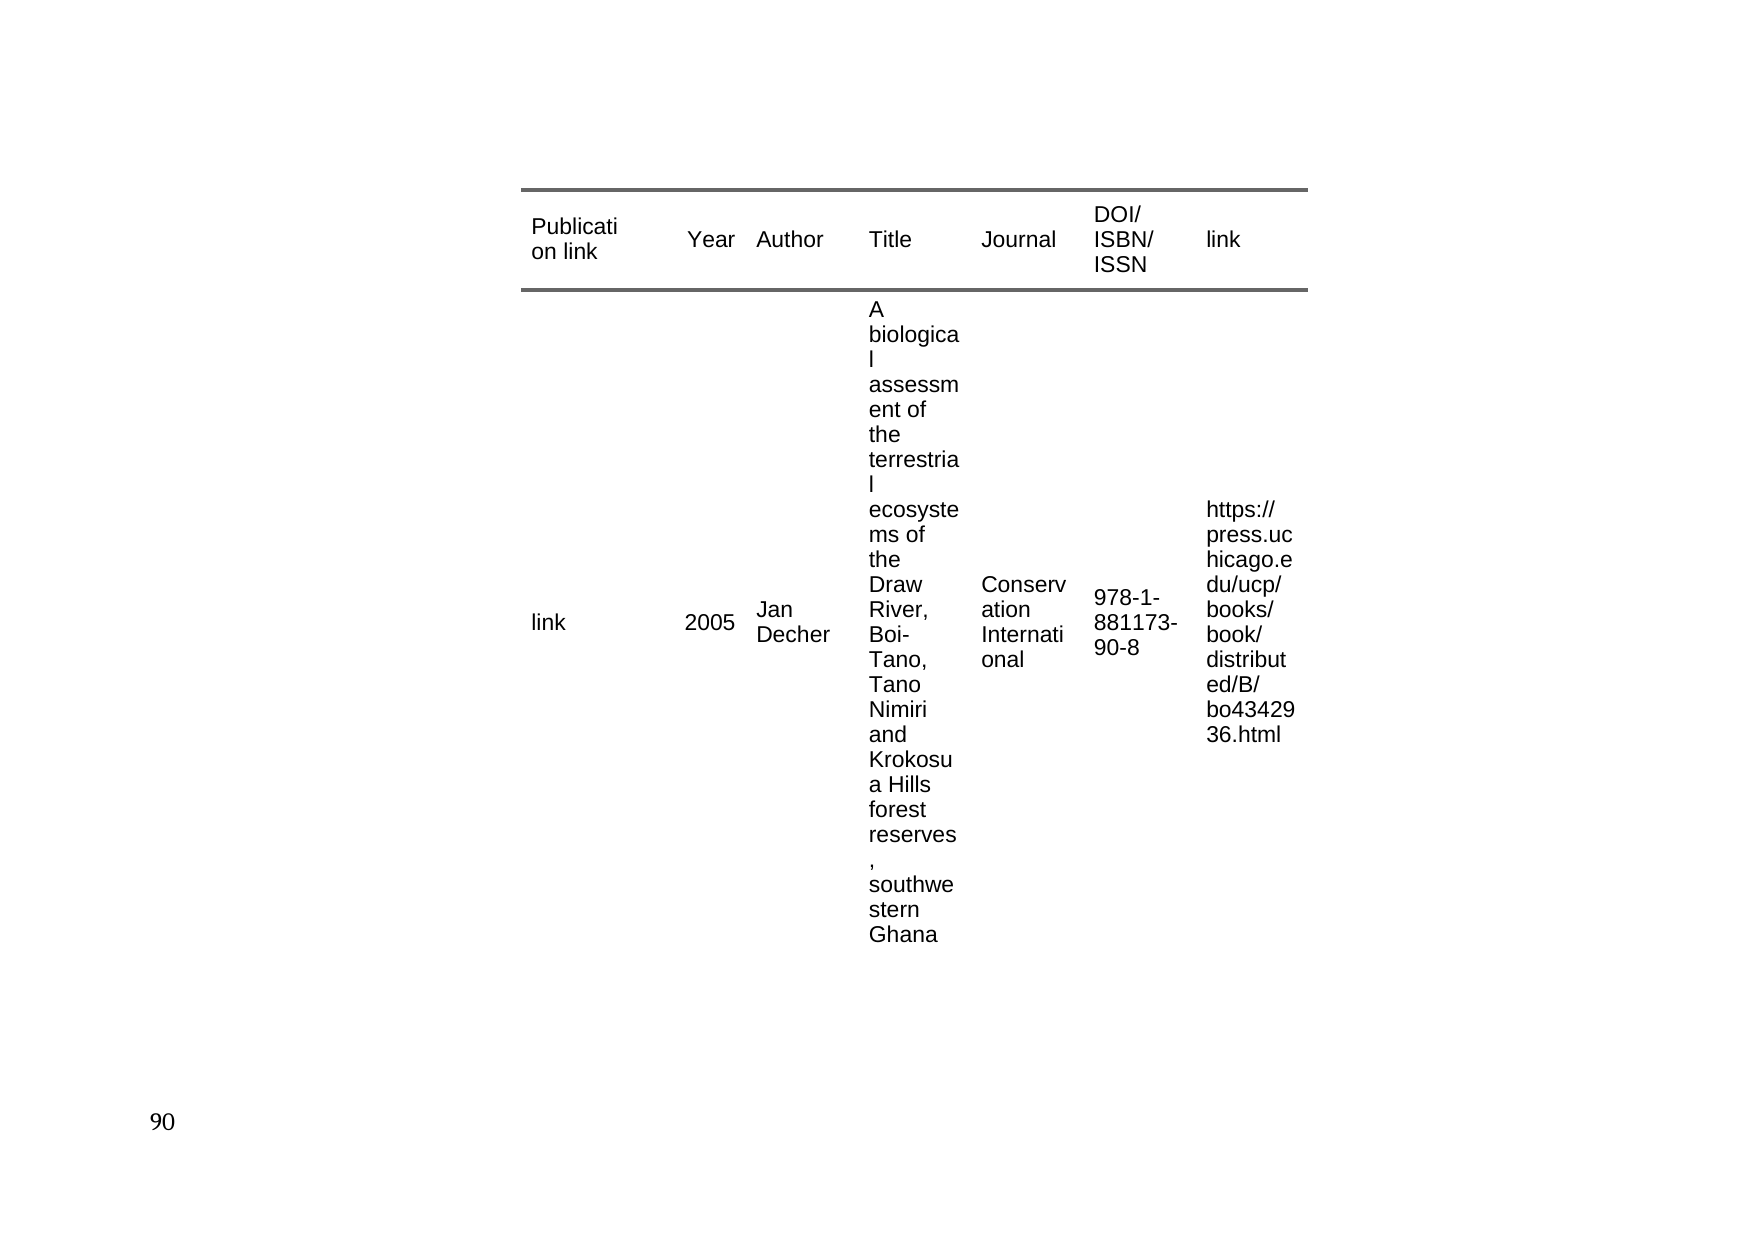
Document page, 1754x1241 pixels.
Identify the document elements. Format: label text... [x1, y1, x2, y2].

table_header Title [858, 192, 971, 287]
table_cell 978-1-881173-90-8 [1083, 292, 1196, 958]
table_cell https://press.uchicago.edu/ucp/books/book/distributed/B/bo4342936.html [1196, 292, 1308, 958]
table_header Author [746, 192, 858, 287]
table_cell 2005 [633, 292, 746, 958]
table_header Publication link [521, 192, 633, 287]
table_cell Jan Decher [746, 292, 858, 958]
table_cell A biological assessment of the terrestrial ecosystems of the Draw River, Boi-Tano, Tano Nimiri and Krokosua Hills forest reserves, southwestern Ghana [858, 292, 971, 958]
table_header Journal [971, 192, 1083, 287]
table_cell Conservation International [971, 292, 1083, 958]
table_header Year [633, 192, 746, 287]
table_cell link [521, 292, 633, 958]
table_header link [1196, 192, 1308, 287]
table_header DOI/ISBN/ISSN [1083, 192, 1196, 287]
